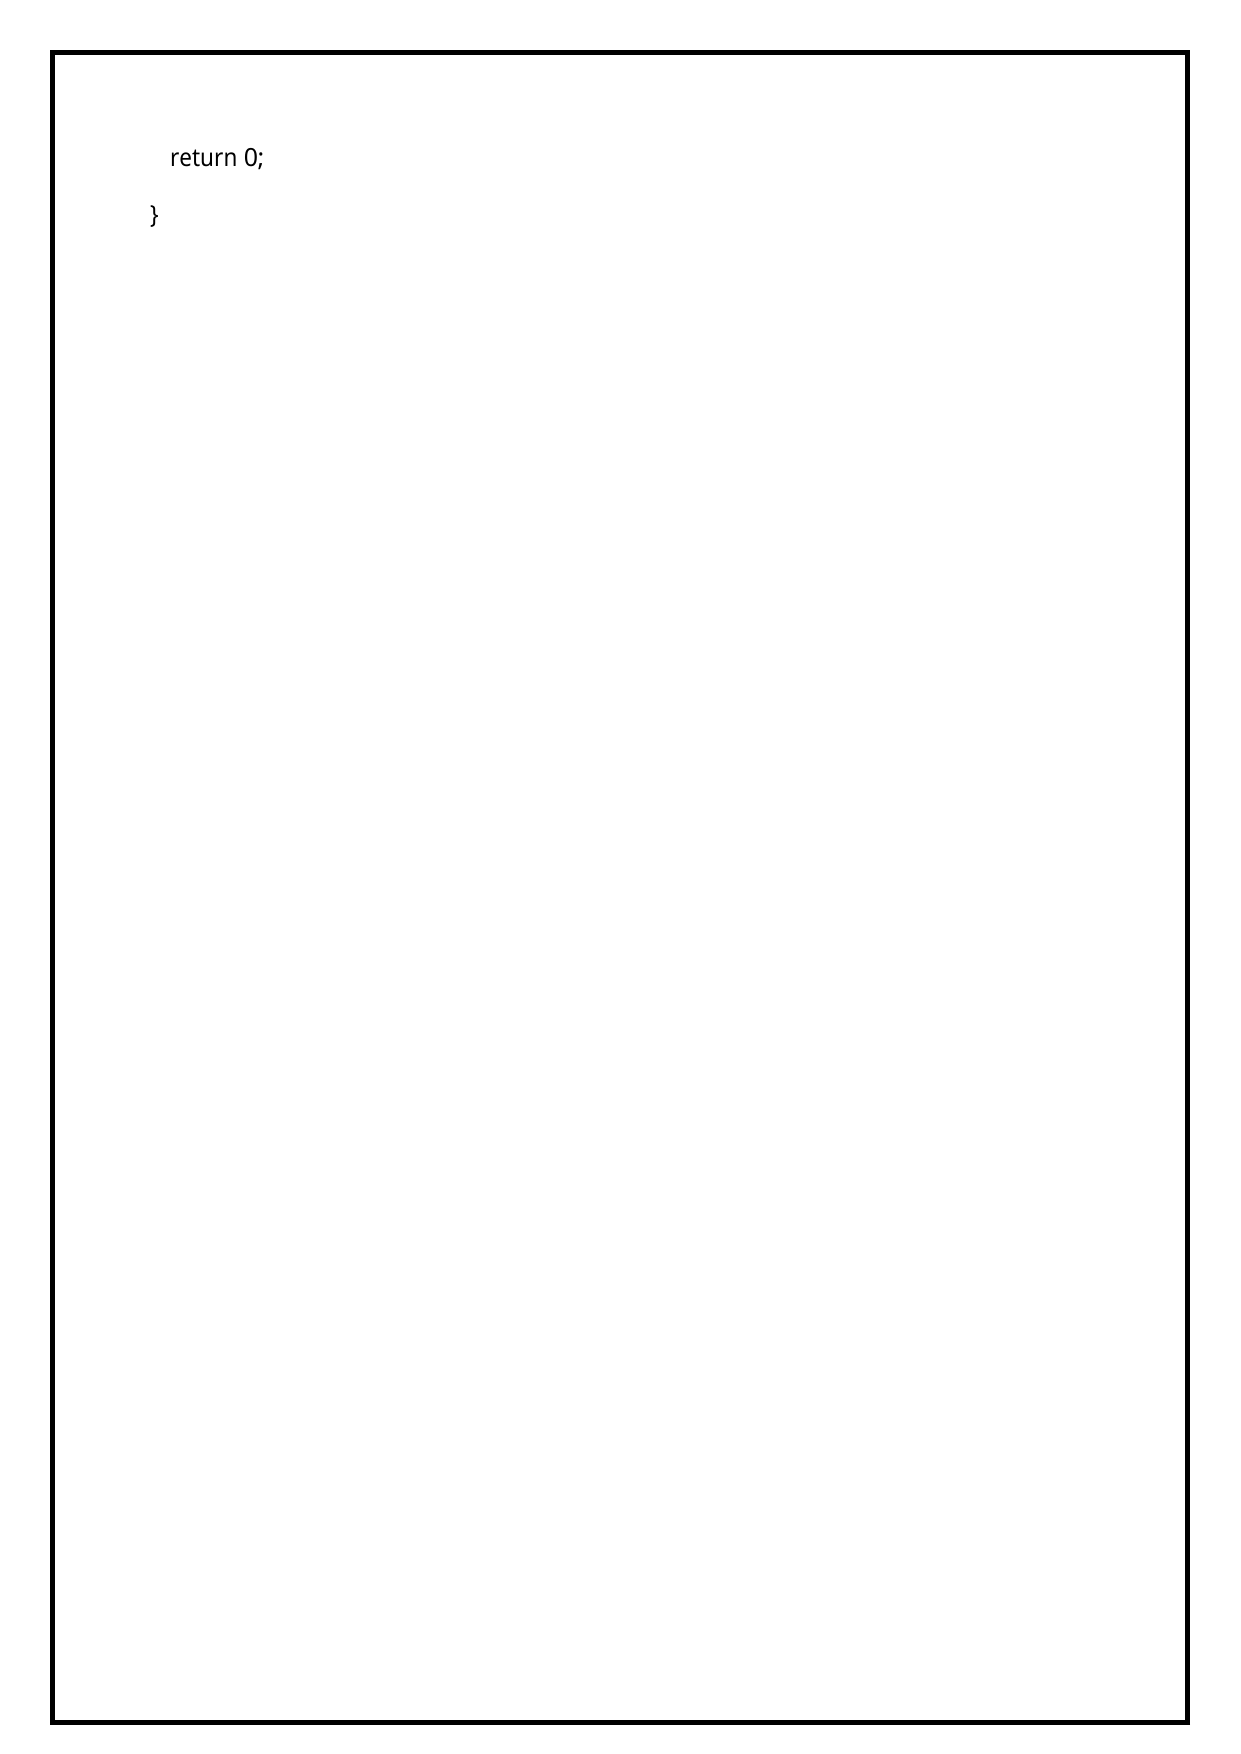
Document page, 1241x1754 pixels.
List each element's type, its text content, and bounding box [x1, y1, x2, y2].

text return 0; [170, 139, 1101, 174]
text } [150, 197, 1101, 231]
